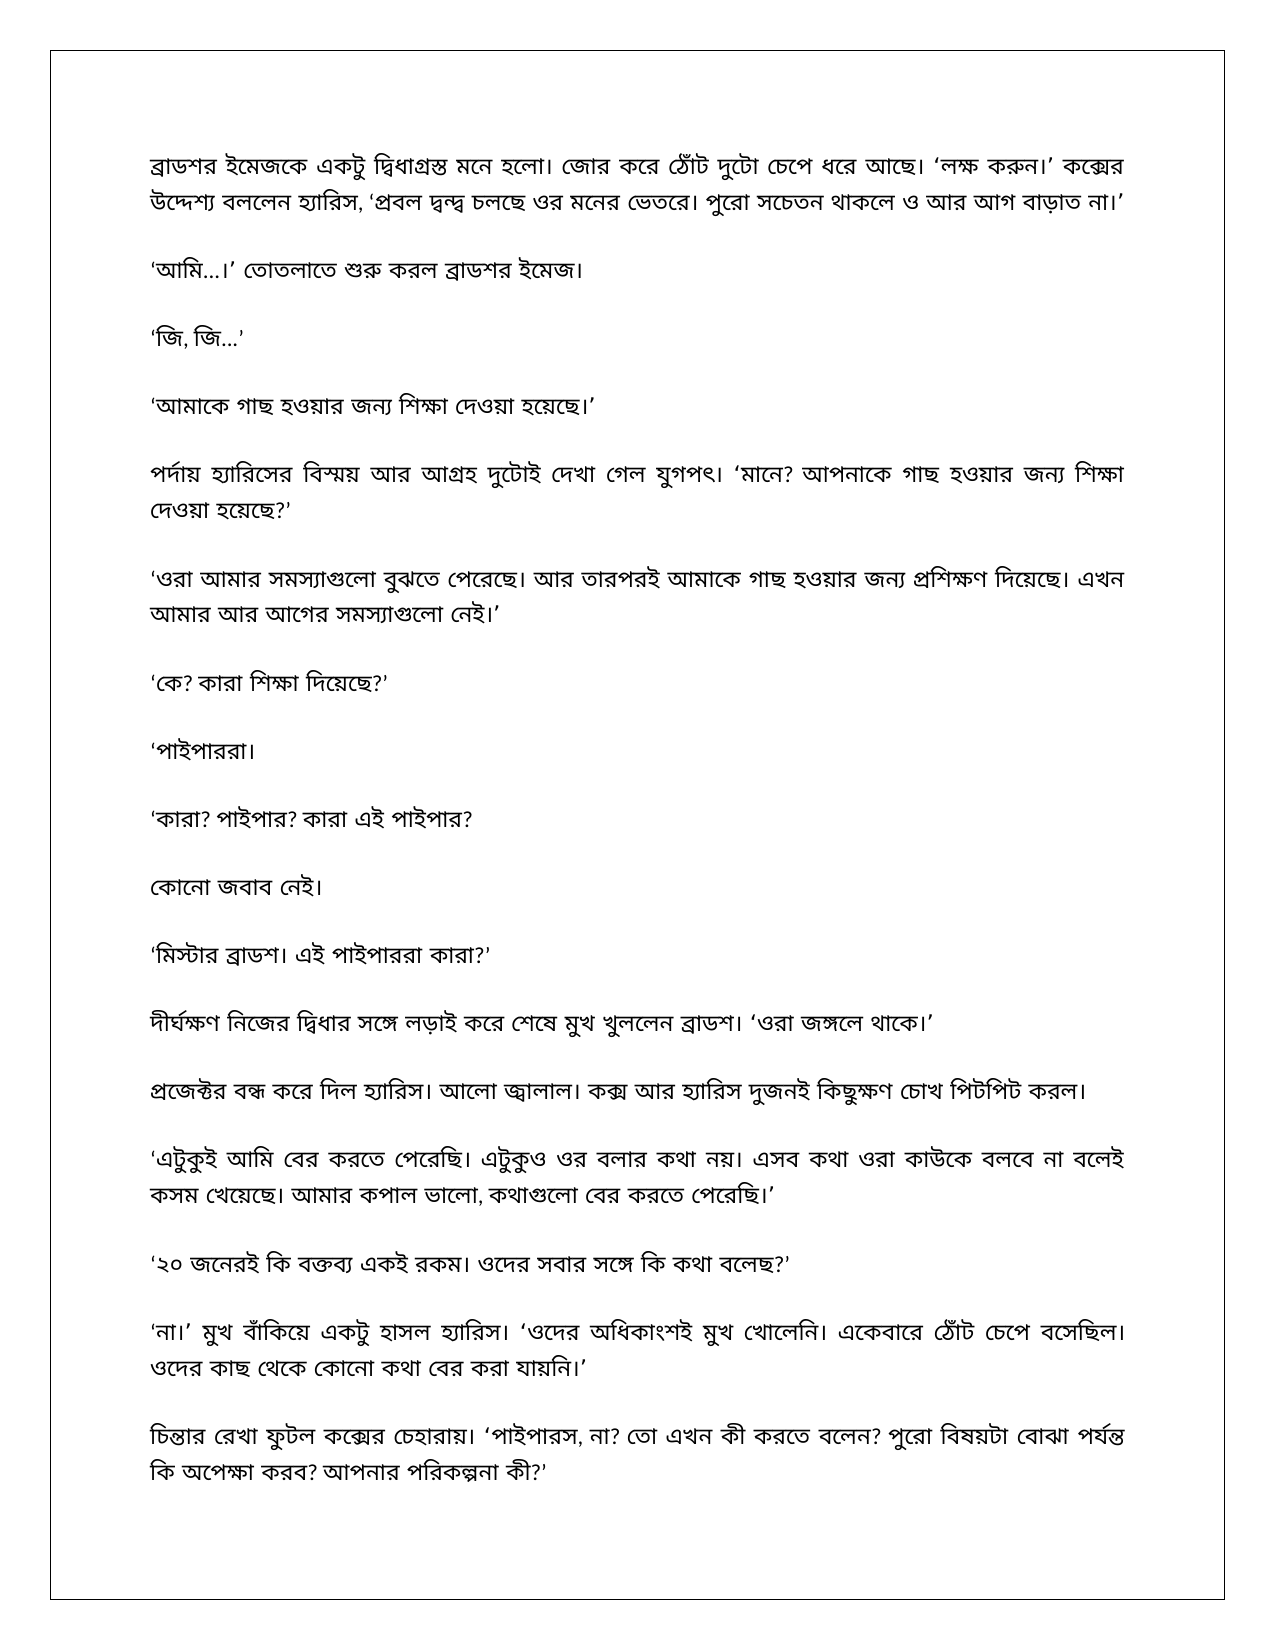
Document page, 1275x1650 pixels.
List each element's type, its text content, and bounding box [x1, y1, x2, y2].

text ‘ওরা আমার সমস্যাগুলো বুঝতে পেরেছে। আর তারপরই আমাকে গাছ হওয়ার জন্য প্রশিক্ষণ দিয়েছে। এখন আমার আর আগের সমস্যাগুলো নেই।’ [150, 562, 1125, 630]
text প্রজেক্টর বন্ধ করে দিল হ্যারিস। আলো জ্বালাল। কক্স আর হ্যারিস দুজনই কিছুক্ষণ চোখ পিটপিট করল। [150, 1075, 1125, 1107]
text ‘পাইপাররা। [150, 735, 1125, 766]
text ‘আমাকে গাছ হওয়ার জন্য শিক্ষা দেওয়া হয়েছে।’ [150, 390, 1125, 422]
text ‘কারা? পাইপার? কারা এই পাইপার? [150, 803, 1125, 834]
text পর্দায় হ্যারিসের বিস্ময় আর আগ্রহ দুটোই দেখা গেল যুগপৎ। ‘মানে? আপনাকে গাছ হওয়ার জন্য শিক্ষা দেওয়া হয়েছে?’ [150, 458, 1125, 526]
text ‘না।’ মুখ বাঁকিয়ে একটু হাসল হ্যারিস। ‘ওদের অধিকাংশই মুখ খোলেনি। একেবারে ঠোঁট চেপে বসেছিল। ওদের কাছ থেকে কোনো কথা বের করা যায়নি।’ [150, 1316, 1125, 1383]
text ‘জি, জি...’ [150, 322, 1125, 353]
text কোনো জবাব নেই। [150, 871, 1125, 902]
text ‘মিস্টার ব্রাডশ। এই পাইপাররা কারা?’ [150, 939, 1125, 970]
text ব্রাডশর ইমেজকে একটু দ্বিধাগ্রস্ত মনে হলো। জোর করে ঠোঁট দুটো চেপে ধরে আছে। ‘লক্ষ করুন।’ কক্সের উদ্দেশ্য বললেন হ্যারিস, ‘প্রবল দ্বন্দ্ব চলছে ওর মনের ভেতরে। পুরো সচেতন থাকলে ও আর আগ বাড়াত না।’ [150, 150, 1125, 217]
text ‘এটুকুই আমি বের করতে পেরেছি। এটুকুও ওর বলার কথা নয়। এসব কথা ওরা কাউকে বলবে না বলেই কসম খেয়েছে। আমার কপাল ভালো, কথাগুলো বের করতে পেরেছি।’ [150, 1143, 1125, 1211]
text ‘২০ জনেরই কি বক্তব্য একই রকম। ওদের সবার সঙ্গে কি কথা বলেছ?’ [150, 1247, 1125, 1279]
text ‘আমি...।’ তোতলাতে শুরু করল ব্রাডশর ইমেজ। [150, 254, 1125, 285]
text ‘কে? কারা শিক্ষা দিয়েছে?’ [150, 667, 1125, 698]
text দীর্ঘক্ষণ নিজের দ্বিধার সঙ্গে লড়াই করে শেষে মুখ খুললেন ব্রাডশ। ‘ওরা জঙ্গলে থাকে।’ [150, 1007, 1125, 1038]
text চিন্তার রেখা ফুটল কক্সের চেহারায়। ‘পাইপারস, না? তো এখন কী করতে বলেন? পুরো বিষয়টা বোঝা পর্যন্ত কি অপেক্ষা করব? আপনার পরিকল্পনা কী?’ [150, 1420, 1125, 1487]
